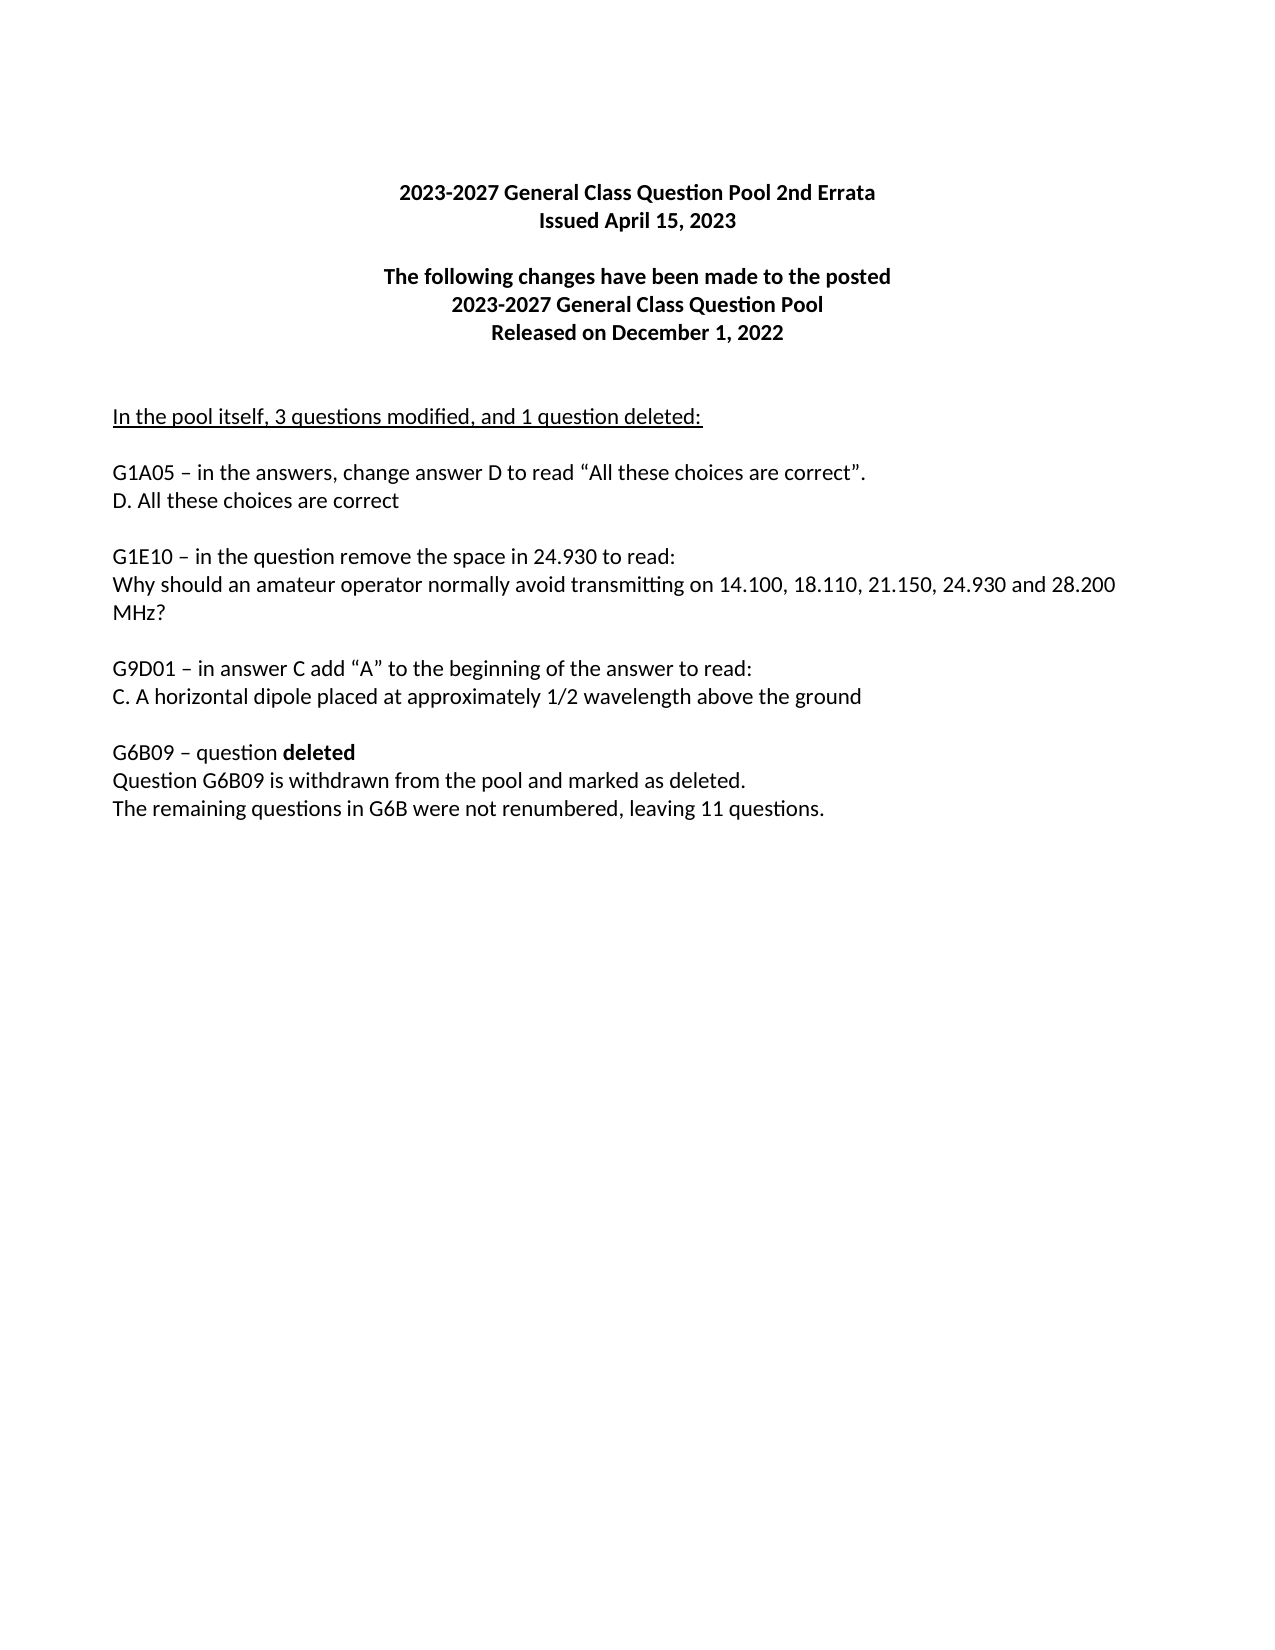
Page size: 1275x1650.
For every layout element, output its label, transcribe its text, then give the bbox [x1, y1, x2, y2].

text Question G6B09 is withdrawn from the pool and marked as deleted. [112, 766, 1162, 794]
text 2023-2027 General Class Question Pool [112, 290, 1162, 318]
text G9D01 – in answer C add “A” to the beginning of the answer to read: [112, 654, 1162, 682]
text Issued April 15, 2023 [112, 206, 1162, 234]
text The remaining questions in G6B were not renumbered, leaving 11 questions. [112, 794, 1162, 822]
text C. A horizontal dipole placed at approximately 1/2 wavelength above the ground [112, 682, 1162, 710]
text The following changes have been made to the posted [112, 262, 1162, 290]
text D. All these choices are correct [112, 486, 1162, 514]
text G1E10 – in the question remove the space in 24.930 to read: [112, 542, 1162, 570]
text In the pool itself, 3 questions modified, and 1 question deleted: [112, 402, 1162, 430]
text Why should an amateur operator normally avoid transmitting on 14.100, 18.110, 21.150, 24.930 and 28.200 MHz? [112, 570, 1162, 626]
text Released on December 1, 2022 [112, 318, 1162, 346]
text G6B09 – question deleted [112, 738, 1162, 766]
text 2023-2027 General Class Question Pool 2nd Errata [112, 178, 1162, 206]
text G1A05 – in the answers, change answer D to read “All these choices are correct”. [112, 458, 1162, 486]
